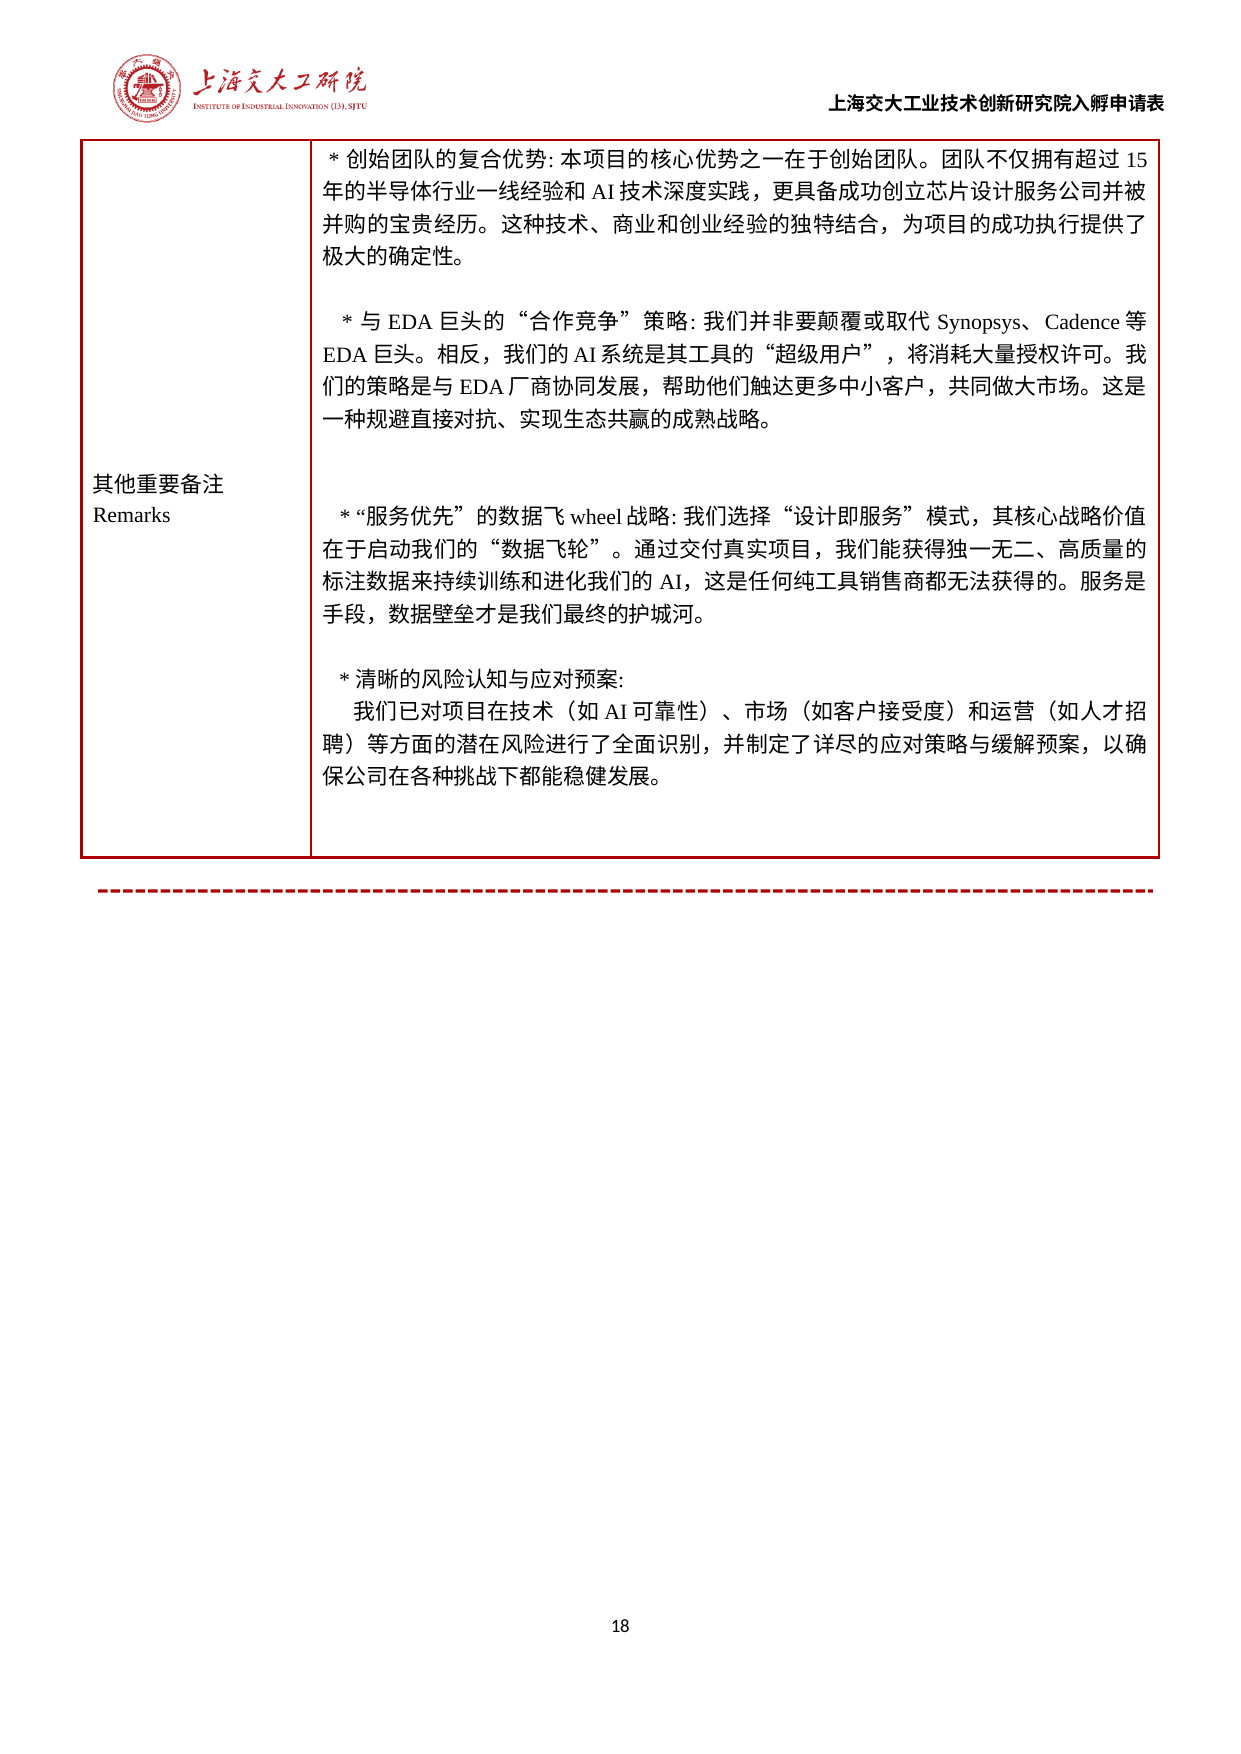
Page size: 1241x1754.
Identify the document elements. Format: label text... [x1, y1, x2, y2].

picture [94, 31, 381, 139]
table_cell * 创始团队的复合优势: 本项目的核心优势之一在于创始团队。团队不仅拥有超过15年的半导体行业一线经验和AI技术深度实践，更具备成功创立芯片设计服务公司并被并购的宝贵经历。这种技术、商业和创业经验的独特结合，为项目的成功执行提供了极大的确定性。 * 与EDA巨头的“合作竞争”策略: 我们并非要颠覆或取代Synopsys、Cadence等EDA巨头。相反，我们的AI系统是其工具的“超级用户”，将消耗大量授权许可。我们的策略是与EDA厂商协同发展，帮助他们触达更多中小客户，共同做大市场。这是一种规避直接对抗、实现生态共赢的成熟战略。 * “服务优先”的数据飞wheel战略: 我们选择“设计即服务”模式，其核心战略价值在于启动我们的“数据飞轮”。通过交付真实项目，我们能获得独一无二、高质量的标注数据来持续训练和进化我们的AI，这是任何纯工具销售商都无法获得的。服务是手段，数据壁垒才是我们最终的护城河。 * 清晰的风险认知与应对预案: 我们已对项目在技术（如AI可靠性）、市场（如客户接受度）和运营（如人才招聘）等方面的潜在风险进行了全面识别，并制定了详尽的应对策略与缓解预案，以确保公司在各种挑战下都能稳健发展。 [312, 141, 1158, 856]
table_cell 其他重要备注 Remarks [83, 141, 310, 856]
